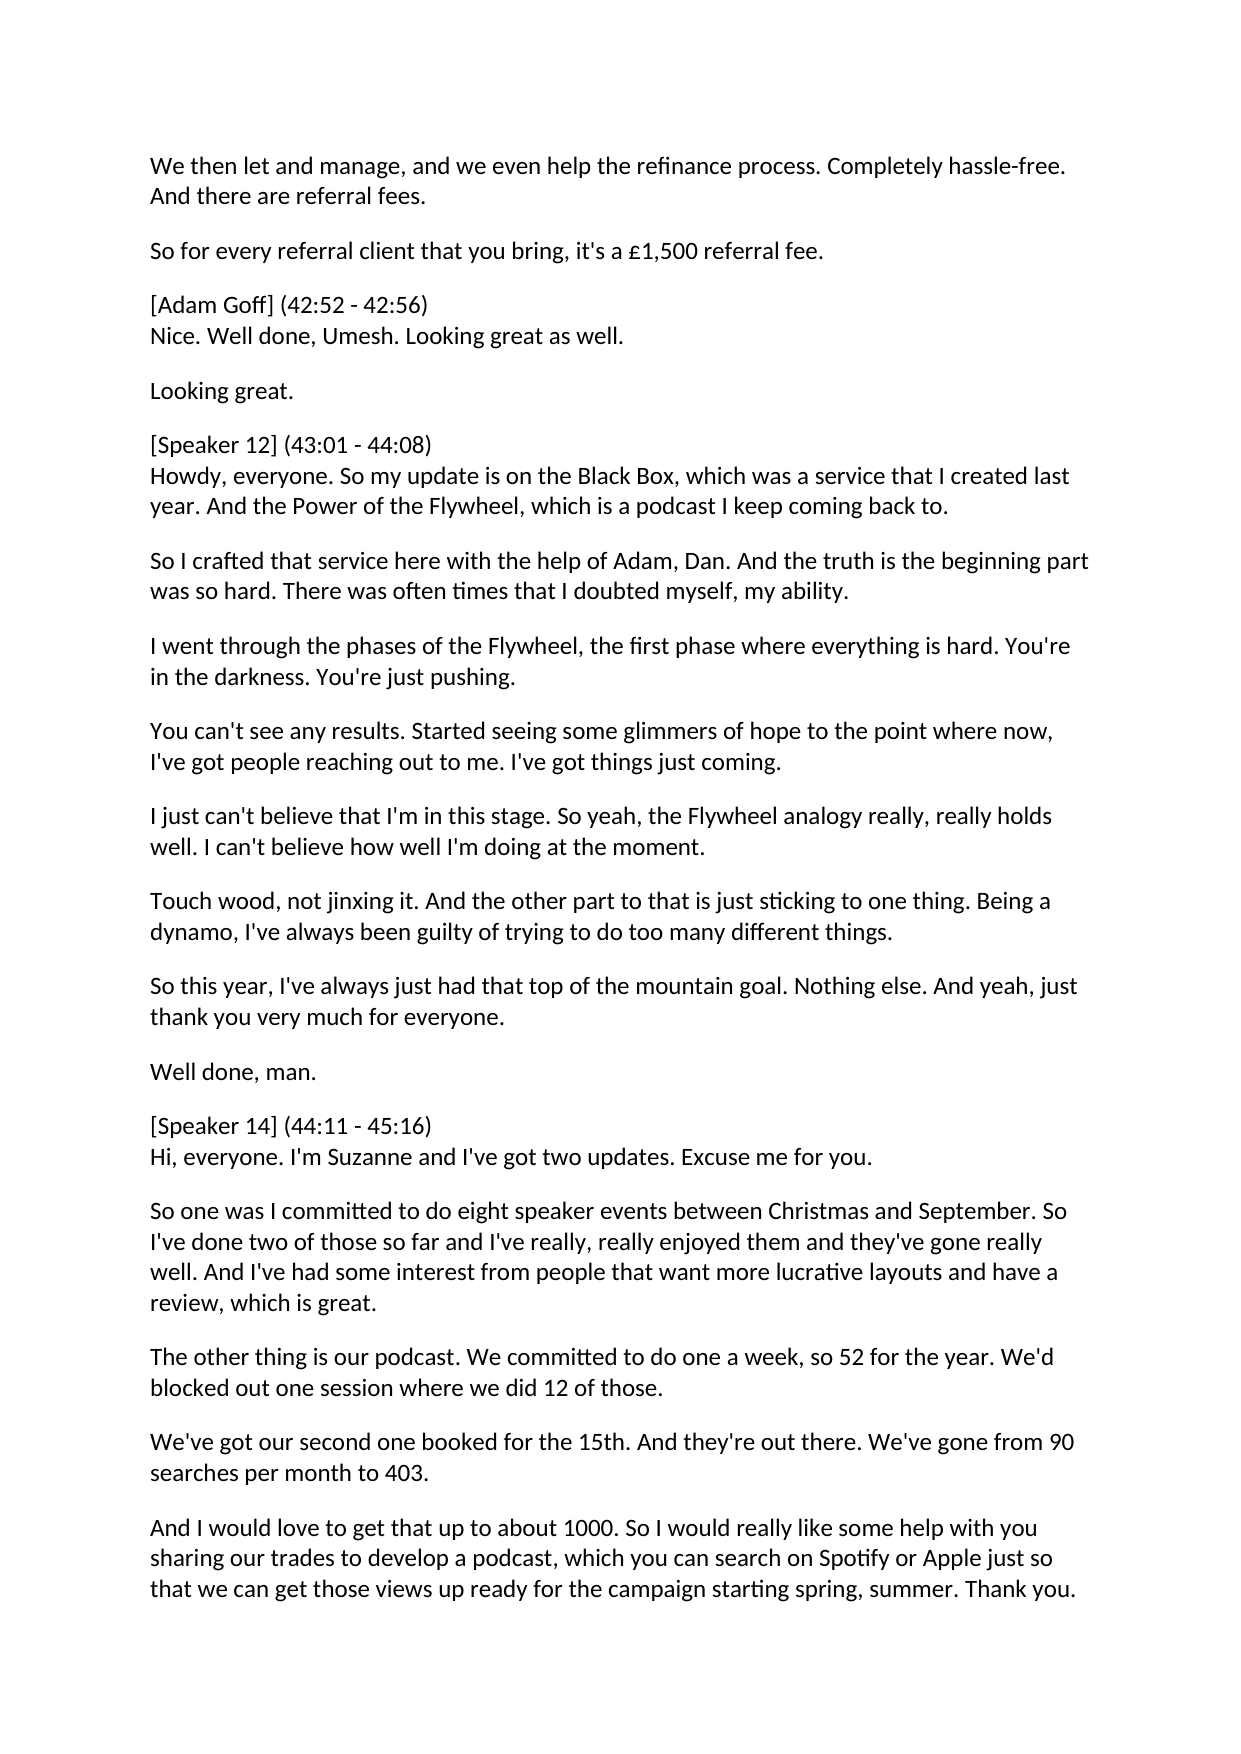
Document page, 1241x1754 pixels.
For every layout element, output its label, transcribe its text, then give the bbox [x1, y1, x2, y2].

text You can't see any results. Started seeing some glimmers of hope to the point where now, I've got people reaching out to me. I've got things just coming. [150, 715, 1090, 776]
text I went through the phases of the Flywheel, the first phase where everything is hard. You're in the darkness. You're just pushing. [150, 630, 1090, 691]
text Howdy, everyone. So my update is on the Black Box, which was a service that I created last year. And the Power of the Flywheel, which is a podcast I keep coming back to. [150, 460, 1090, 521]
text [Speaker 12] (43:01 - 44:08) [150, 429, 1090, 460]
text Well done, man. [150, 1056, 1090, 1086]
text I just can't believe that I'm in this stage. So yeah, the Flywheel analogy really, really holds well. I can't believe how well I'm doing at the moment. [150, 800, 1090, 861]
text [Speaker 14] (44:11 - 45:16) [150, 1110, 1090, 1141]
text Hi, everyone. I'm Suzanne and I've got two updates. Excuse me for you. [150, 1141, 1090, 1171]
text We've got our second one booked for the 15th. And they're out there. We've gone from 90 searches per month to 403. [150, 1427, 1090, 1488]
text Nice. Well done, Umesh. Looking great as well. [150, 320, 1090, 351]
text [Adam Goff] (42:52 - 42:56) [150, 290, 1090, 320]
text So this year, I've always just had that top of the mountain goal. Nothing else. And yeah, just thank you very much for everyone. [150, 971, 1090, 1032]
text Touch wood, not jinxing it. And the other part to that is just sticking to one thing. Being a dynamo, I've always been guilty of trying to do too many different things. [150, 885, 1090, 946]
text We then let and manage, and we even help the refinance process. Completely hassle-free. And there are referral fees. [150, 150, 1090, 211]
text So for every referral client that you bring, it's a £1,500 referral fee. [150, 235, 1090, 266]
text And I would love to get that up to about 1000. So I would really like some help with you sharing our trades to develop a podcast, which you can search on Spotify or Apple just so that we can get those views up ready for the campaign starting spring, summer. Thank you. [150, 1512, 1090, 1603]
text So one was I committed to do eight speaker events between Christmas and September. So I've done two of those so far and I've really, really enjoyed them and they've gone really well. And I've had some interest from people that want more lucrative layouts and have a review, which is great. [150, 1195, 1090, 1317]
text Looking great. [150, 375, 1090, 405]
text So I crafted that service here with the help of Adam, Dan. And the truth is the beginning part was so hard. There was often times that I doubted myself, my ability. [150, 545, 1090, 606]
text The other thing is our podcast. We committed to do one a week, so 52 for the year. We'd blocked out one session where we did 12 of those. [150, 1341, 1090, 1402]
